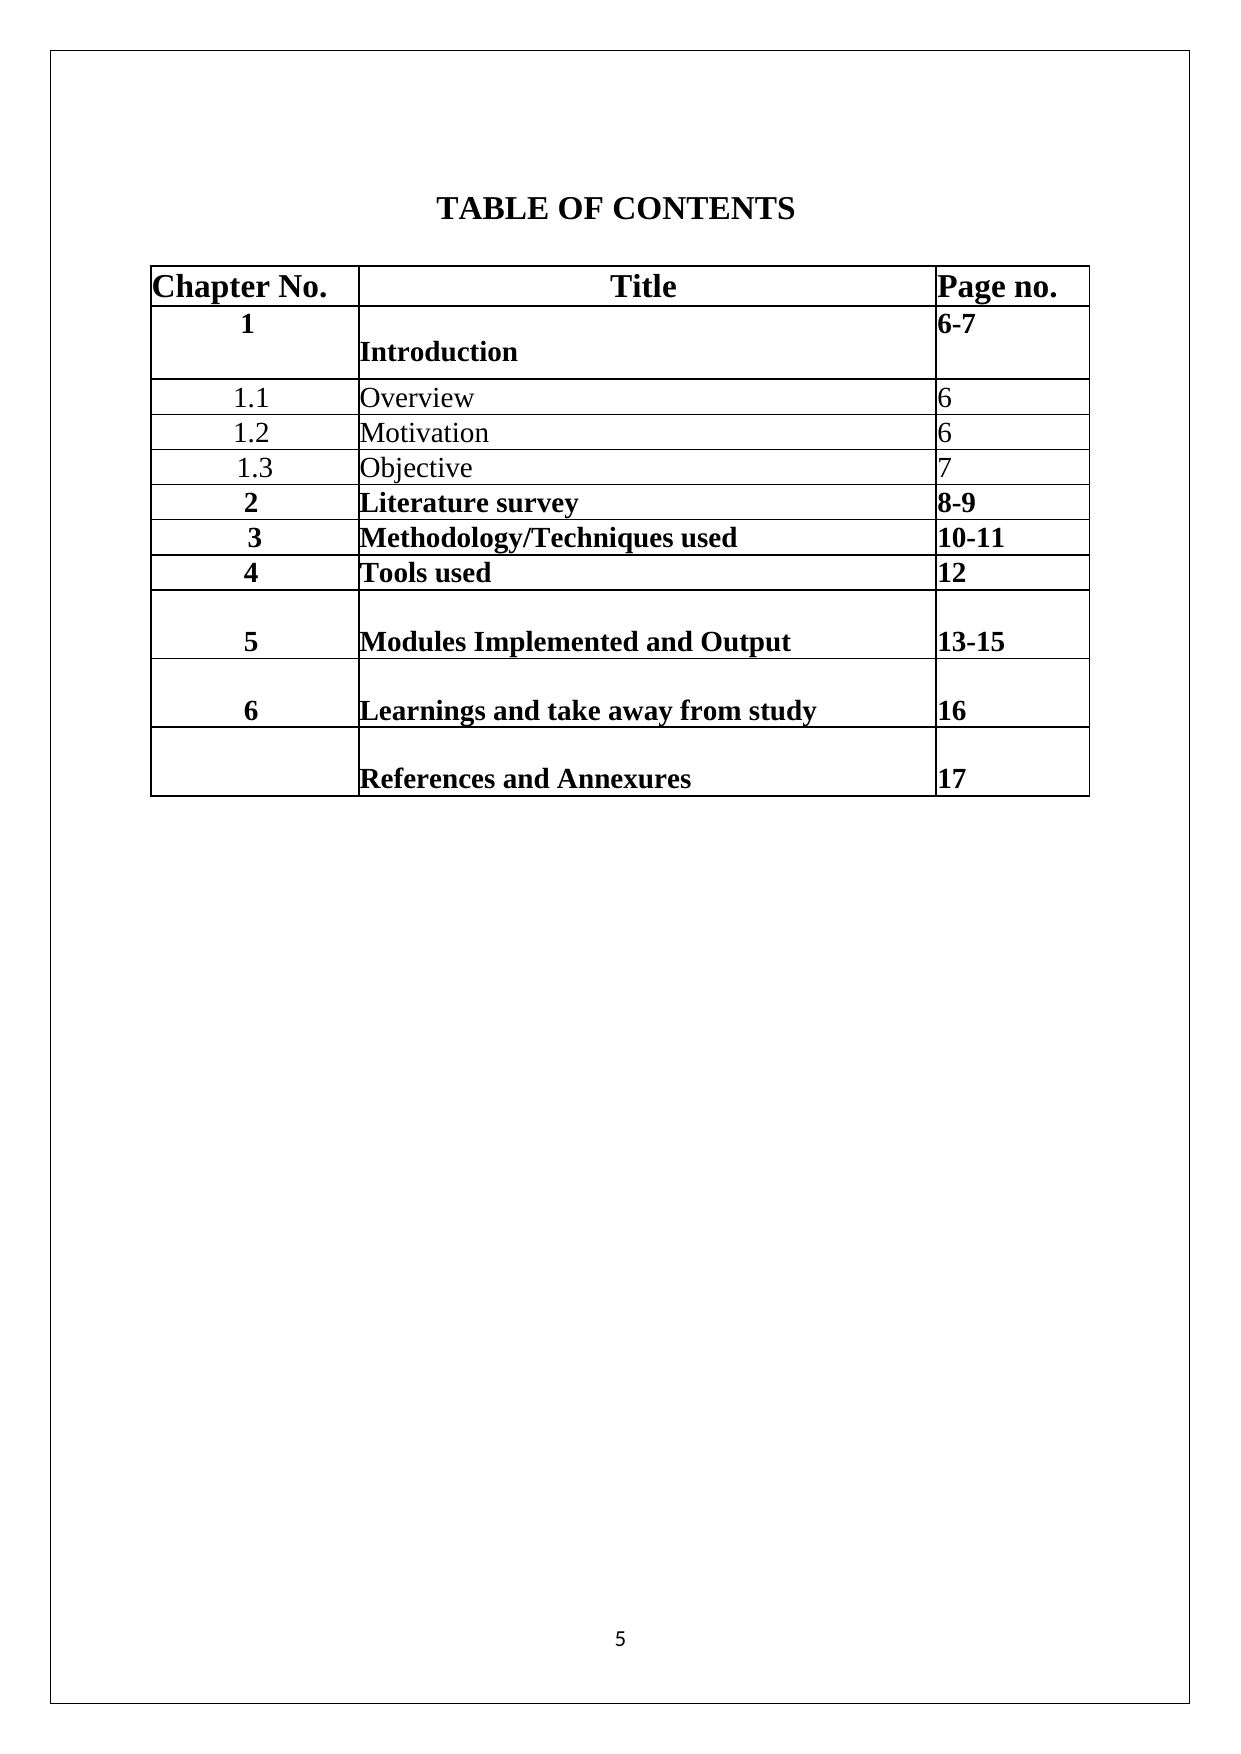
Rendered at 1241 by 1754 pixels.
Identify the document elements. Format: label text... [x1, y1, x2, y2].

table_header Title [360, 267, 935, 305]
table_cell 17 [937, 728, 1089, 795]
table_cell 10-11 [937, 520, 1089, 554]
table_cell [152, 728, 358, 795]
table_cell 1.3 [152, 450, 358, 484]
table_header Chapter No. [152, 267, 358, 305]
table_cell 1 [152, 307, 358, 378]
table_cell Introduction [360, 307, 935, 378]
table_cell 7 [937, 450, 1089, 484]
table_cell Objective [360, 450, 935, 484]
table_cell Methodology/Techniques used [360, 520, 935, 554]
table_cell 1.1 [152, 380, 358, 413]
table_cell References and Annexures [360, 728, 935, 795]
table_header Page no. [937, 267, 1089, 305]
table_cell Overview [360, 380, 935, 413]
table_cell 6 [152, 659, 358, 726]
table_cell 3 [152, 520, 358, 554]
table_cell 13-15 [937, 591, 1089, 658]
table_cell 12 [937, 556, 1089, 589]
table_cell 5 [152, 591, 358, 658]
table_cell Learnings and take away from study [360, 659, 935, 726]
table_cell Tools used [360, 556, 935, 589]
table_cell 2 [152, 485, 358, 519]
table_cell 6 [937, 380, 1089, 413]
text TABLE OF CONTENTS [150, 188, 1090, 227]
table_cell 4 [152, 556, 358, 589]
table_cell Motivation [360, 415, 935, 448]
table_cell 8-9 [937, 485, 1089, 519]
table_cell 6 [937, 415, 1089, 448]
table_cell Literature survey [360, 485, 935, 519]
table_cell 1.2 [152, 415, 358, 448]
table_cell 6-7 [937, 307, 1089, 378]
table_cell 16 [937, 659, 1089, 726]
table_cell Modules Implemented and Output [360, 591, 935, 658]
